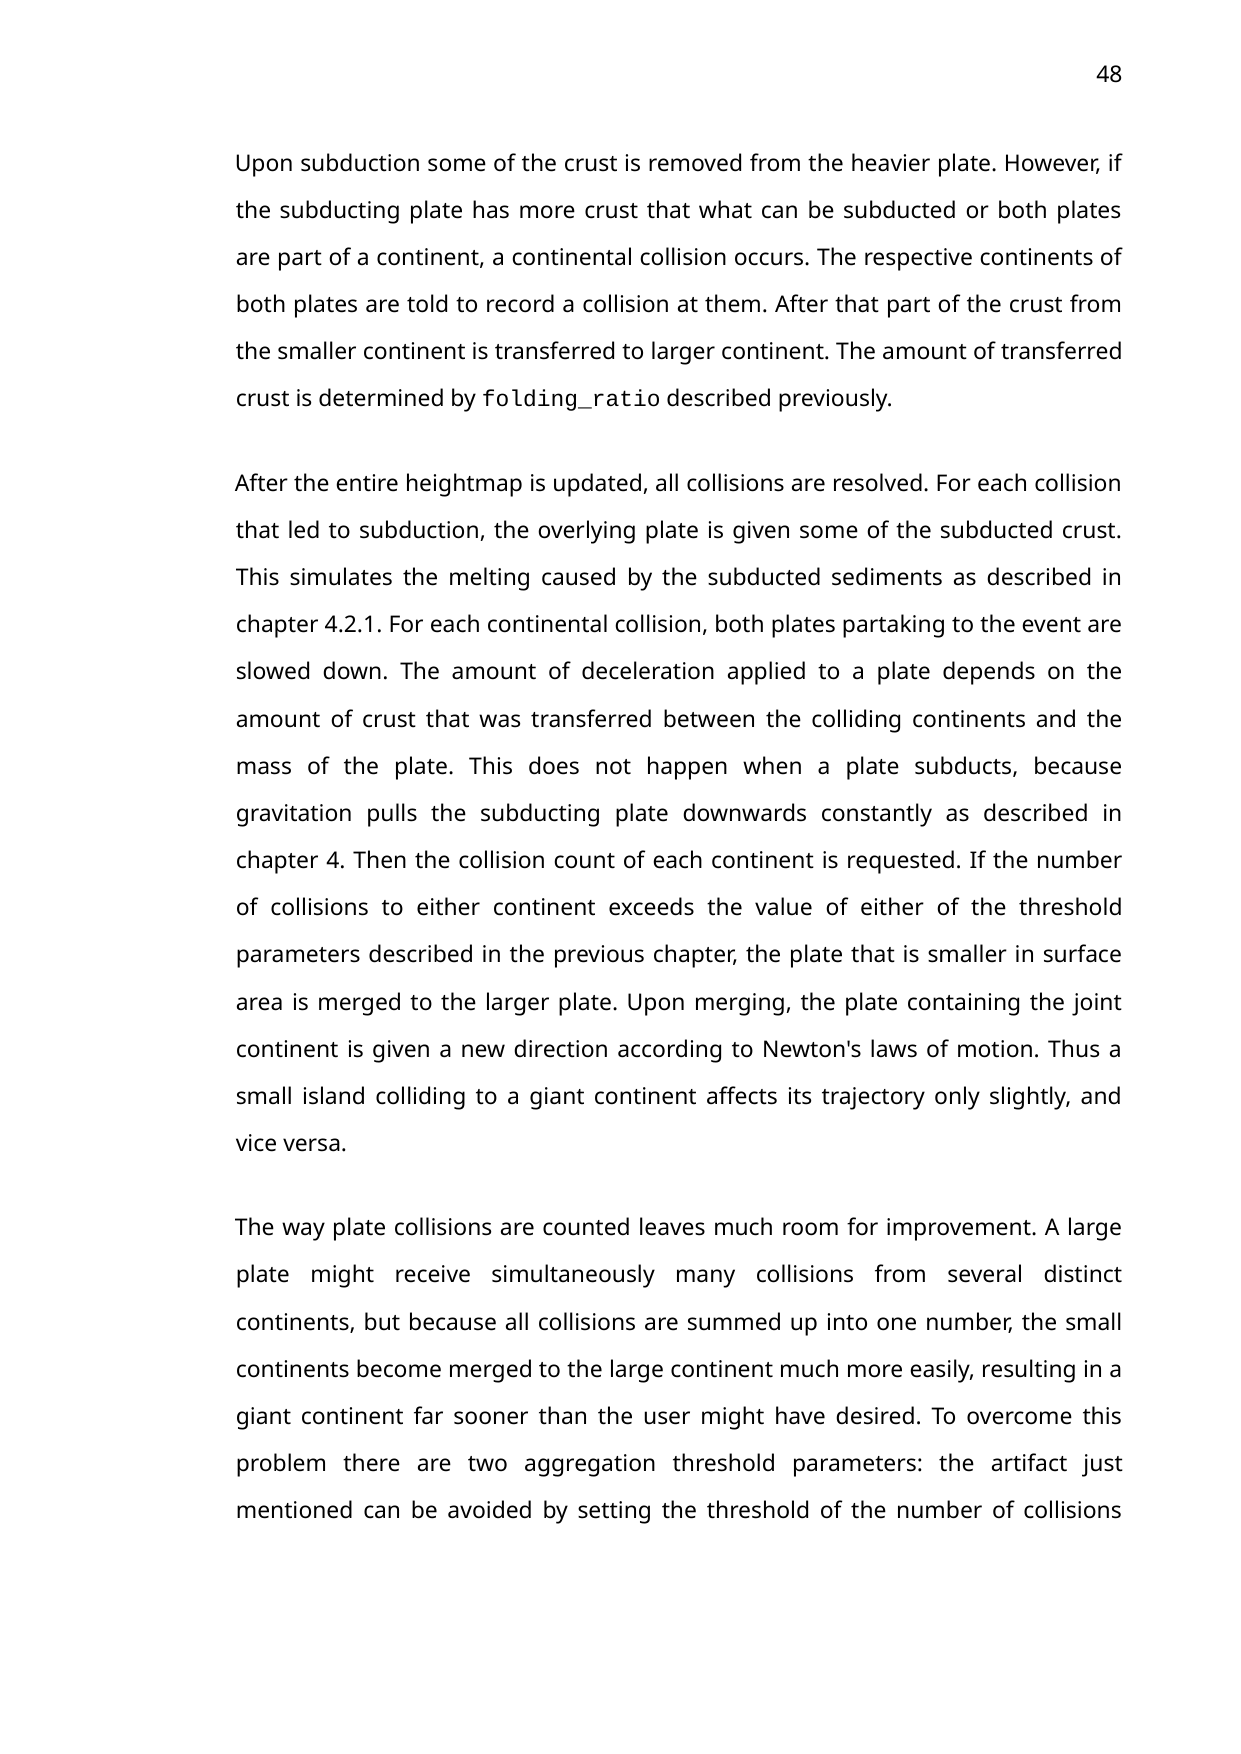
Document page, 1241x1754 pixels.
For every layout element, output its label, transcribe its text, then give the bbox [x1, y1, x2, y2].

text After the entire heightmap is updated, all collisions are resolved. For each collision that led to subduction, the overlying plate is given some of the subducted crust. This simulates the melting caused by the subducted sediments as described in chapter 4.2.1. For each continental collision, both plates partaking to the event are slowed down. The amount of deceleration applied to a plate depends on the amount of crust that was transferred between the colliding continents and the mass of the plate. This does not happen when a plate subducts, because gravitation pulls the subducting plate downwards constantly as described in chapter 4. Then the collision count of each continent is requested. If the number of collisions to either continent exceeds the value of either of the threshold parameters described in the previous chapter, the plate that is smaller in surface area is merged to the larger plate. Upon merging, the plate containing the joint continent is given a new direction according to Newton's laws of motion. Thus a small island colliding to a giant continent affects its trajectory only slightly, and vice versa. [234, 467, 1123, 1158]
text Upon subduction some of the crust is removed from the heavier plate. However, if the subducting plate has more crust that what can be subducted or both plates are part of a continent, a continental collision occurs. The respective continents of both plates are told to record a collision at them. After that part of the crust from the smaller continent is transferred to larger continent. The amount of transferred crust is determined by folding_ratio described previously. [234, 146, 1123, 414]
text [234, 1211, 1123, 1526]
